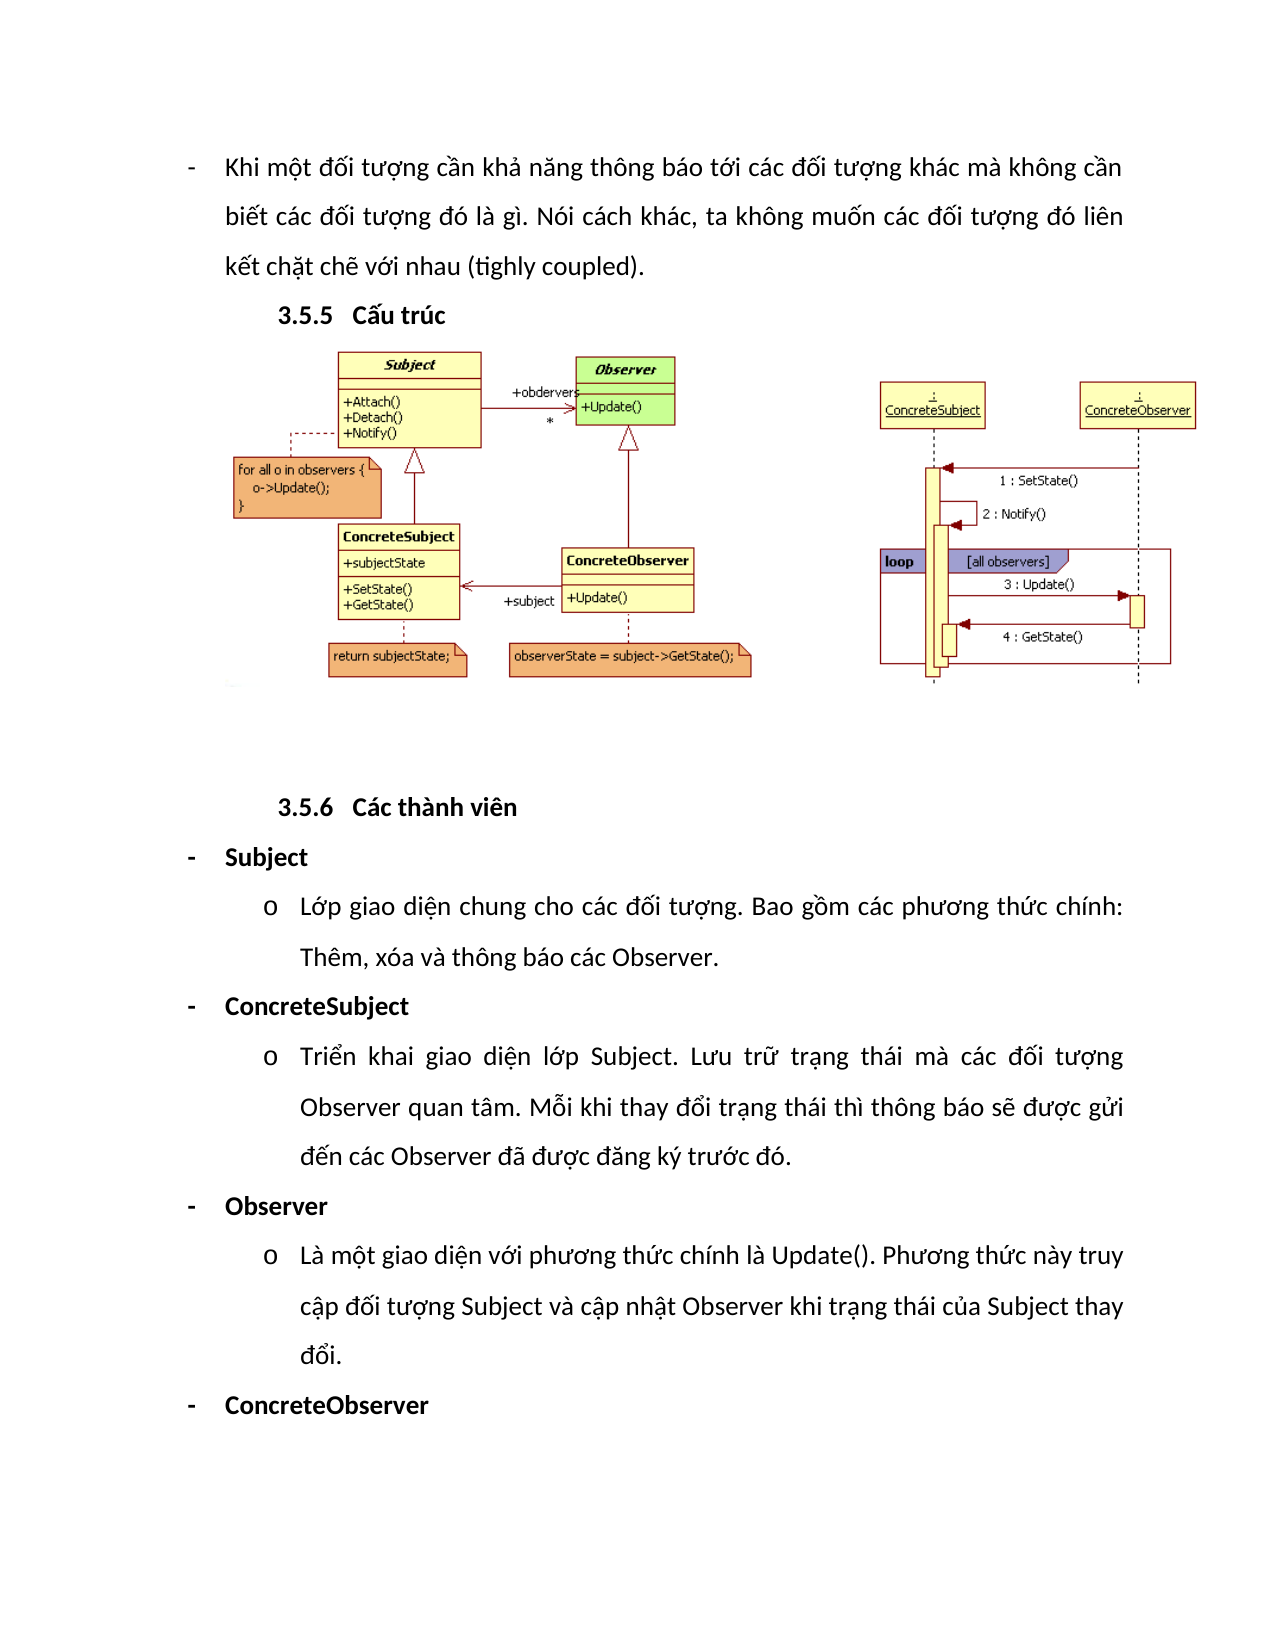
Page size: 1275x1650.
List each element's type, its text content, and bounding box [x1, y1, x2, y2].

list ConcreteObserver [187, 1388, 1125, 1421]
list Subject [187, 840, 1125, 873]
list Triển khai giao diện lớp Subject. Lưu trữ trạng thái mà các đối tượng Observer quan tâm. Mỗi khi thay đổi trạng thái thì thông báo sẽ được gửi đến các Observer đã được đăng ký trước đó. [262, 1039, 1125, 1172]
list ConcreteSubject [187, 989, 1125, 1022]
list Các thành viên [277, 790, 1125, 823]
list Lớp giao diện chung cho các đối tượng. Bao gồm các phương thức chính: Thêm, xóa và thông báo các Observer. [262, 889, 1125, 973]
list Là một giao diện với phương thức chính là Update(). Phương thức này truy cập đối tượng Subject và cập nhật Observer khi trạng thái của Subject thay đổi. [262, 1238, 1125, 1372]
list Observer [187, 1189, 1125, 1222]
picture [225, 347, 1200, 687]
list Khi một đối tượng cần khả năng thông báo tới các đối tượng khác mà không cần biết các đối tượng đó là gì. Nói cách khác, ta không muốn các đối tượng đó liên kết chặt chẽ với nhau (tighly coupled). [187, 150, 1125, 282]
list Cấu trúc [277, 298, 1125, 331]
